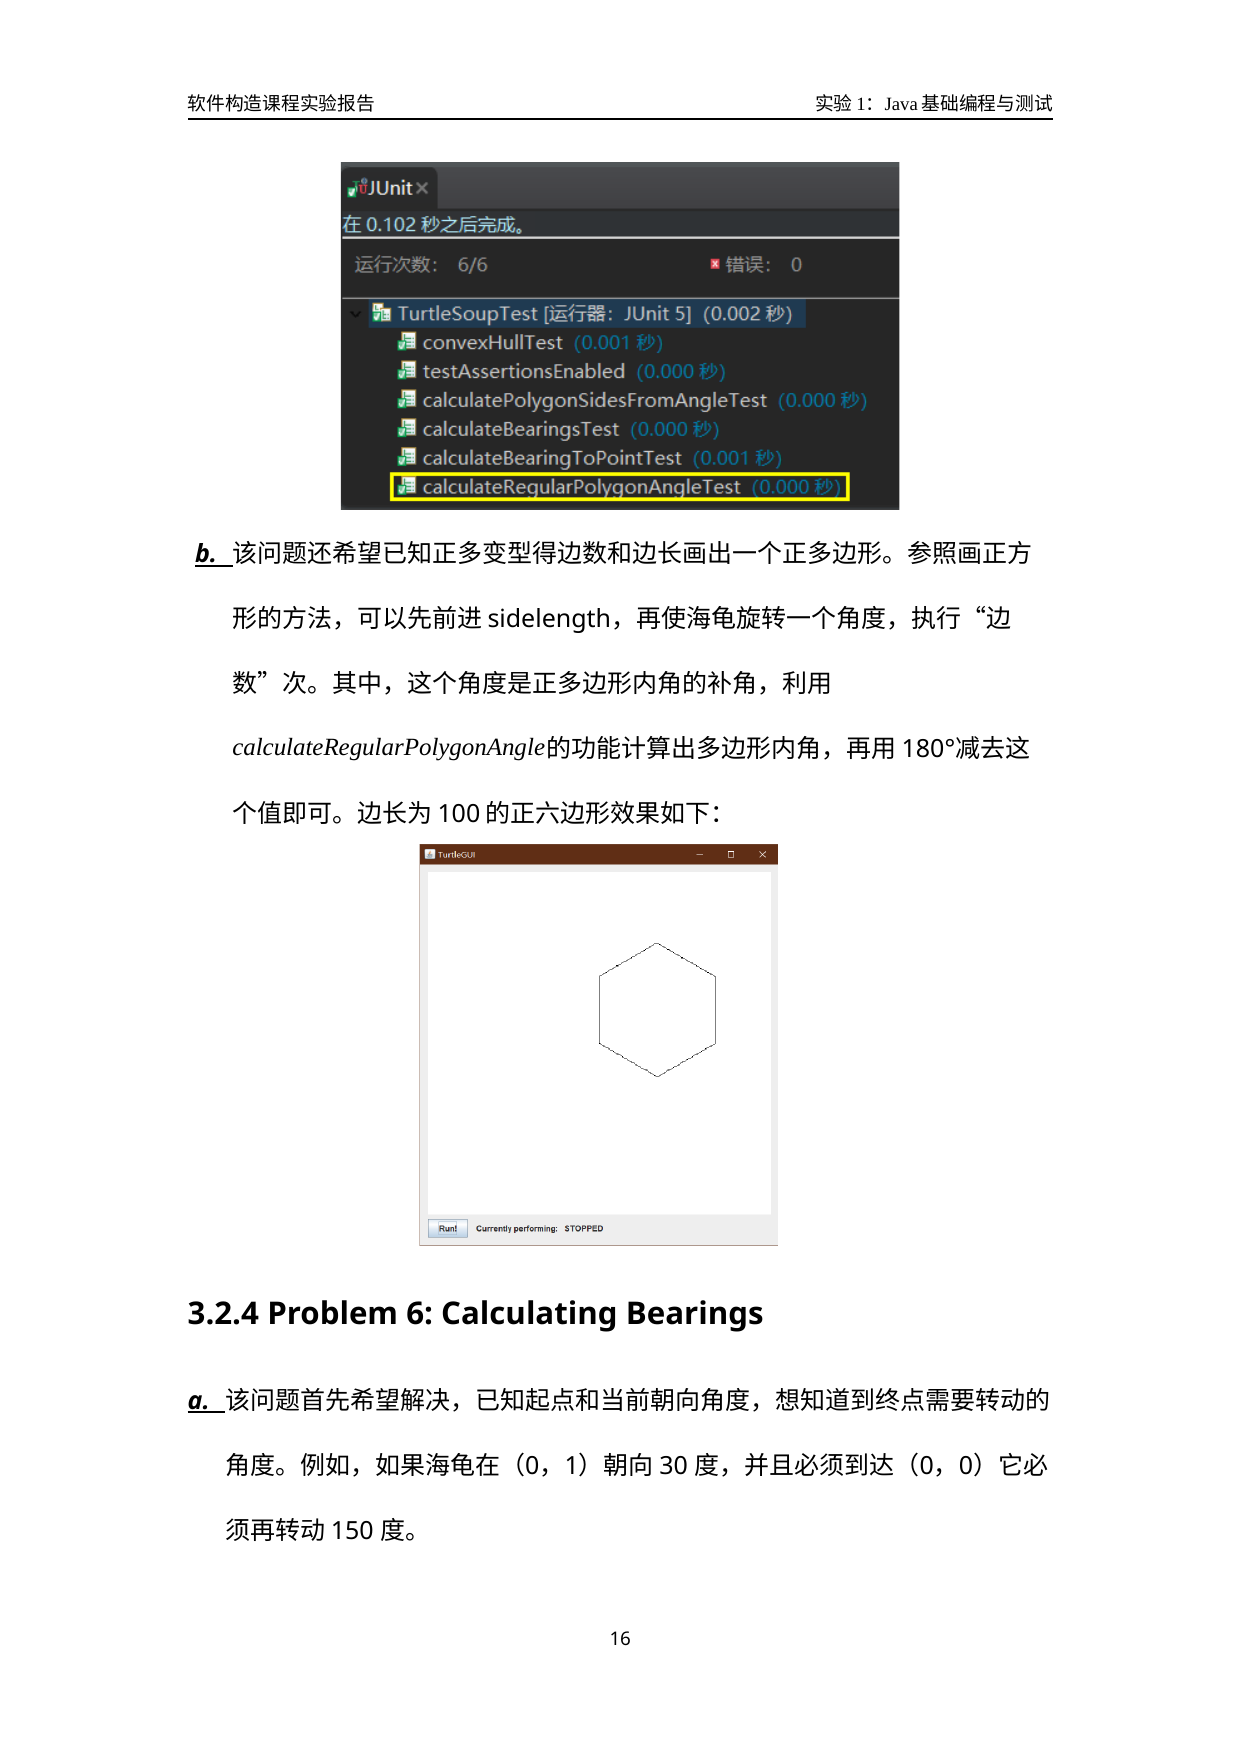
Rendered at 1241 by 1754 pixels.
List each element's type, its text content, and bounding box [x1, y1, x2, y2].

list 该问题首先希望解决，已知起点和当前朝向角度，想知道到终点需要转动的角度。例如，如果海龟在（0，1）朝向 30 度，并且必须到达（0，0）它必须再转动 150 度。 [187, 1366, 1053, 1561]
picture [419, 844, 778, 1246]
list 该问题还希望已知正多变型得边数和边长画出一个正多边形。参照画正方形的方法，可以先前进sidelength，再使海龟旋转一个角度，执行“边数”次。其中，这个角度是正多边形内角的补角，利用的功能计算出多边形内角，再用180°减去这个值即可。边长为100的正六边形效果如下： [195, 519, 1053, 844]
subtitle Problem 6: Calculating Bearings [187, 1279, 1053, 1344]
picture [340, 162, 900, 510]
